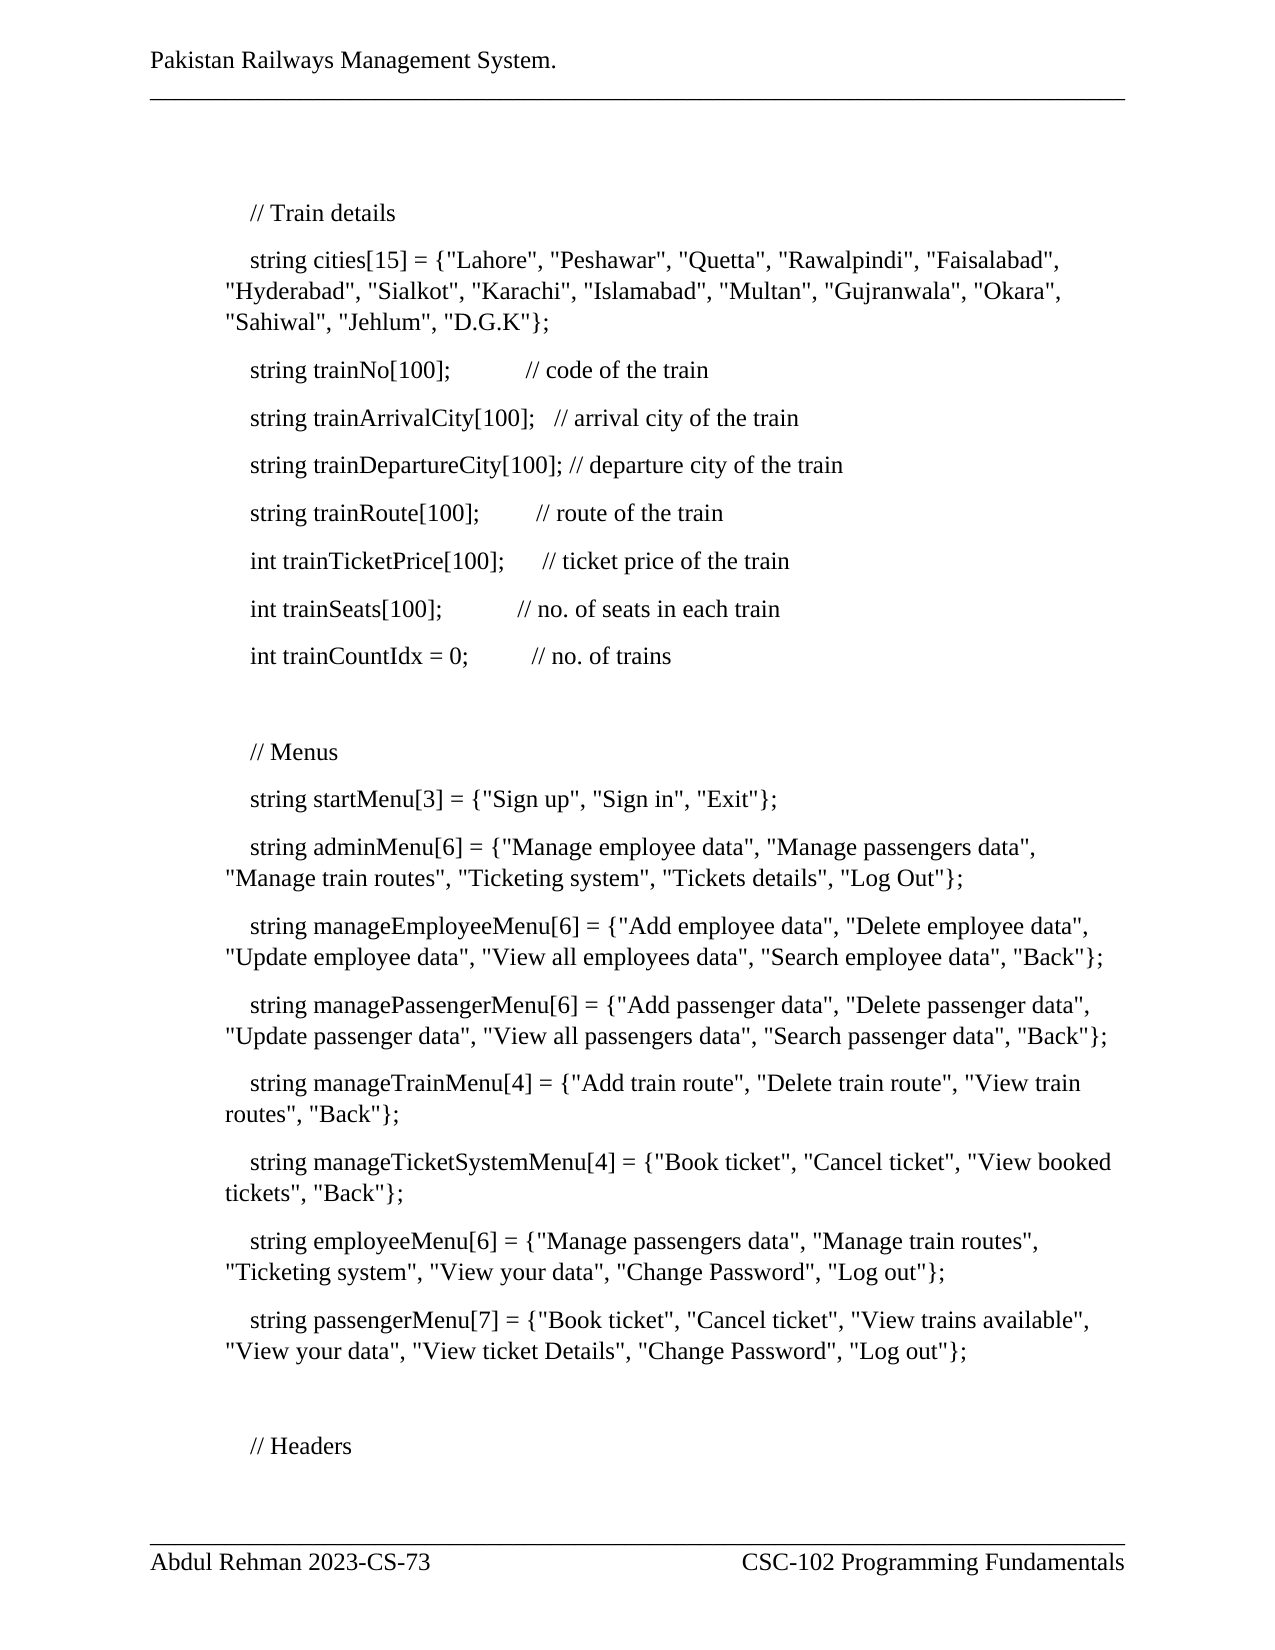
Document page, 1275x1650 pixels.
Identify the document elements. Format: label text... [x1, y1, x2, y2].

text string managePassengerMenu[6] = {"Add passenger data", "Delete passenger data", "Update passenger data", "View all passengers data", "Search passenger data", "Back"}; [225, 990, 1125, 1049]
text string trainNo[100]; // code of the train [225, 355, 1125, 384]
text // Menus [225, 737, 1125, 766]
text // Headers [225, 1431, 1125, 1460]
text string manageTrainMenu[4] = {"Add train route", "Delete train route", "View train routes", "Back"}; [225, 1068, 1125, 1128]
text int trainTicketPrice[100]; // ticket price of the train [225, 546, 1125, 575]
text // Train details [225, 198, 1125, 226]
text string employeeMenu[6] = {"Manage passengers data", "Manage train routes", "Ticketing system", "View your data", "Change Password", "Log out"}; [225, 1226, 1125, 1286]
text string startMenu[3] = {"Sign up", "Sign in", "Exit"}; [225, 784, 1125, 813]
text string manageTicketSystemMenu[4] = {"Book ticket", "Cancel ticket", "View booked tickets", "Back"}; [225, 1147, 1125, 1207]
text int trainSeats[100]; // no. of seats in each train [225, 594, 1125, 622]
text string cities[15] = {"Lahore", "Peshawar", "Quetta", "Rawalpindi", "Faisalabad", "Hyderabad", "Sialkot", "Karachi", "Islamabad", "Multan", "Gujranwala", "Okara", "Sahiwal", "Jehlum", "D.G.K"}; [225, 245, 1125, 336]
text string passengerMenu[7] = {"Book ticket", "Cancel ticket", "View trains available", "View your data", "View ticket Details", "Change Password", "Log out"}; [225, 1305, 1125, 1364]
text int trainCountIdx = 0; // no. of trains [225, 641, 1125, 670]
text string trainArrivalCity[100]; // arrival city of the train [225, 403, 1125, 432]
text string manageEmployeeMenu[6] = {"Add employee data", "Delete employee data", "Update employee data", "View all employees data", "Search employee data", "Back"}; [225, 911, 1125, 971]
text string trainRoute[100]; // route of the train [225, 498, 1125, 527]
text string trainDepartureCity[100]; // departure city of the train [225, 451, 1125, 479]
text string adminMenu[6] = {"Manage employee data", "Manage passengers data", "Manage train routes", "Ticketing system", "Tickets details", "Log Out"}; [225, 832, 1125, 892]
